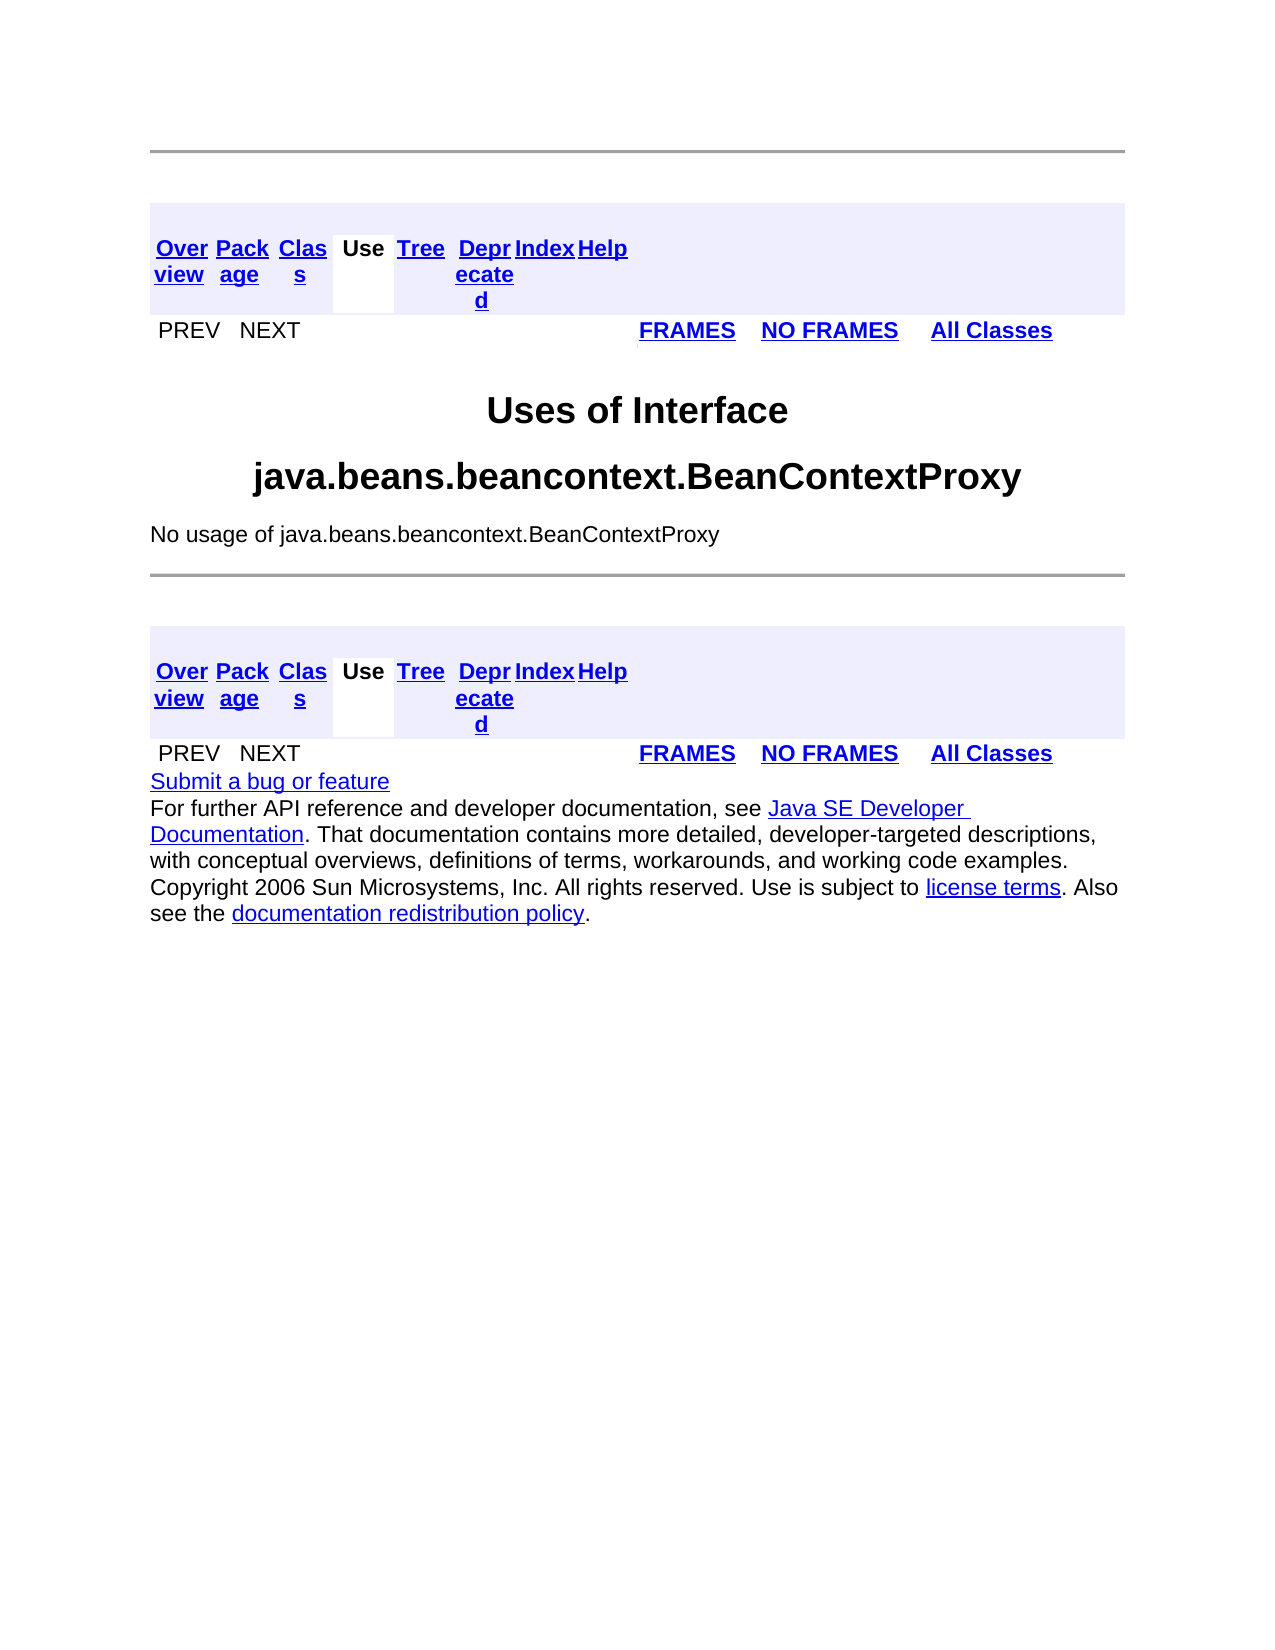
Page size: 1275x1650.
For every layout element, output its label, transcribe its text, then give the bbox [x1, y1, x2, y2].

text No usage of java.beans.beancontext.BeanContextProxy [150, 521, 1125, 547]
text Uses of Interface [150, 388, 1125, 431]
text java.beans.beancontext.BeanContextProxy [150, 454, 1125, 497]
table_cell FRAMES NO FRAMES All Classes [638, 315, 1125, 345]
text Copyright 2006 Sun Microsystems, Inc. All rights reserved. Use is subject to license terms. Also see the documentation redistribution policy. [150, 874, 1125, 926]
text For further API reference and developer documentation, see Java SE Developer Documentation. That documentation contains more detailed, developer-targeted descriptions, with conceptual overviews, definitions of terms, workarounds, and working code examples. [150, 795, 1125, 874]
table_cell PREV NEXT [150, 739, 637, 768]
table_header [150, 626, 1125, 739]
table_cell FRAMES NO FRAMES All Classes [638, 739, 1125, 768]
table_cell PREV NEXT [150, 315, 637, 345]
table_header [150, 203, 1125, 315]
text Submit a bug or feature [150, 768, 1125, 795]
